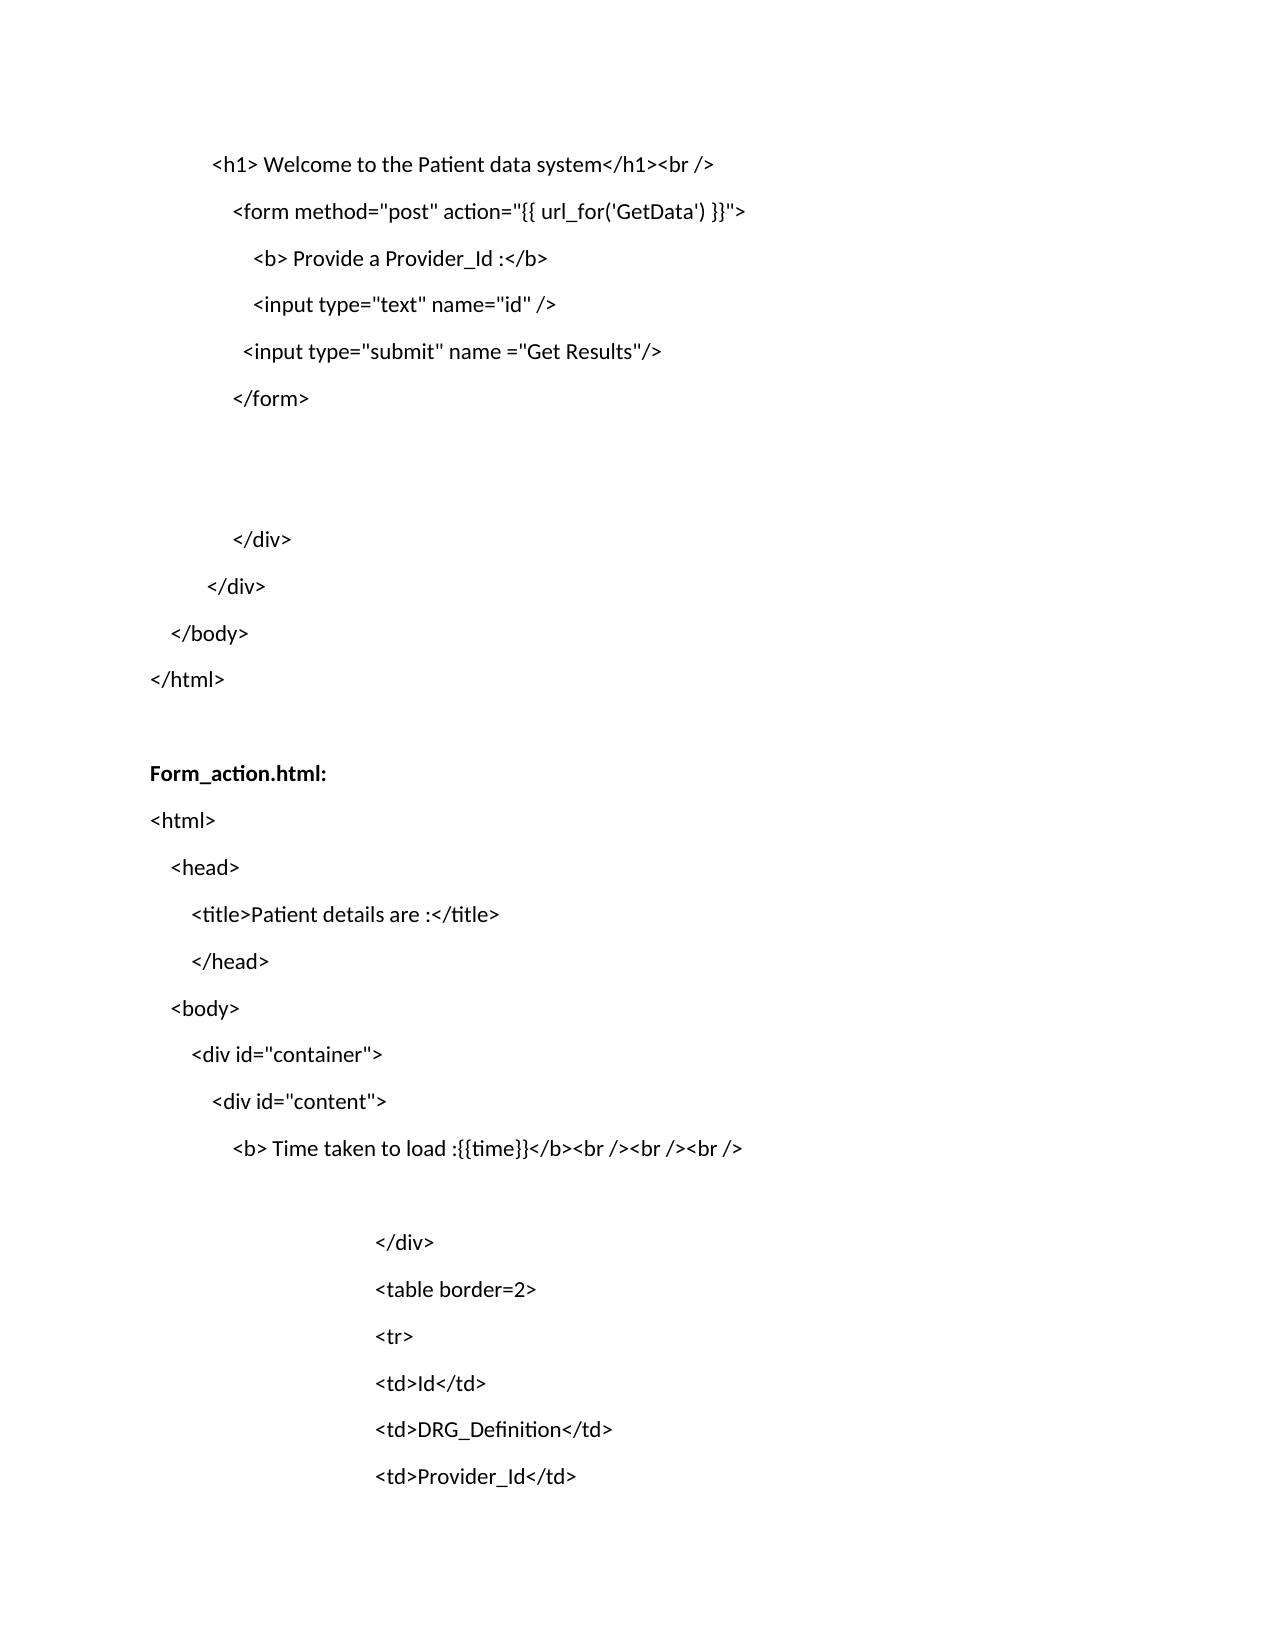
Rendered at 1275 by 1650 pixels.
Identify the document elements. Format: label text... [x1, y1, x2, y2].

text </body> [150, 619, 1125, 647]
text <b> Provide a Provider_Id :</b> [150, 244, 1125, 272]
text <table border=2> [150, 1275, 1125, 1303]
text <b> Time taken to load :{{time}}</b><br /><br /><br /> [150, 1134, 1125, 1162]
text </form> [150, 384, 1125, 412]
text <title>Patient details are :</title> [150, 900, 1125, 928]
text <h1> Welcome to the Patient data system</h1><br /> [150, 150, 1125, 178]
text Form_action.html: [150, 759, 1125, 787]
text </div> [150, 1228, 1125, 1256]
text <html> [150, 806, 1125, 834]
text <input type="text" name="id" /> [150, 291, 1125, 319]
text </head> [150, 947, 1125, 975]
text <form method="post" action="{{ url_for('GetData') }}"> [150, 197, 1125, 225]
text <head> [150, 853, 1125, 881]
text <td>DRG_Definition</td> [150, 1416, 1125, 1444]
text <body> [150, 994, 1125, 1022]
text <tr> [150, 1322, 1125, 1350]
text <input type="submit" name ="Get Results"/> [150, 337, 1125, 366]
text </div> [150, 525, 1125, 553]
text <div id="content"> [150, 1087, 1125, 1116]
text </div> [150, 572, 1125, 600]
text </html> [150, 666, 1125, 694]
text <div id="container"> [150, 1041, 1125, 1069]
text <td>Provider_Id</td> [150, 1462, 1125, 1491]
text <td>Id</td> [150, 1369, 1125, 1397]
